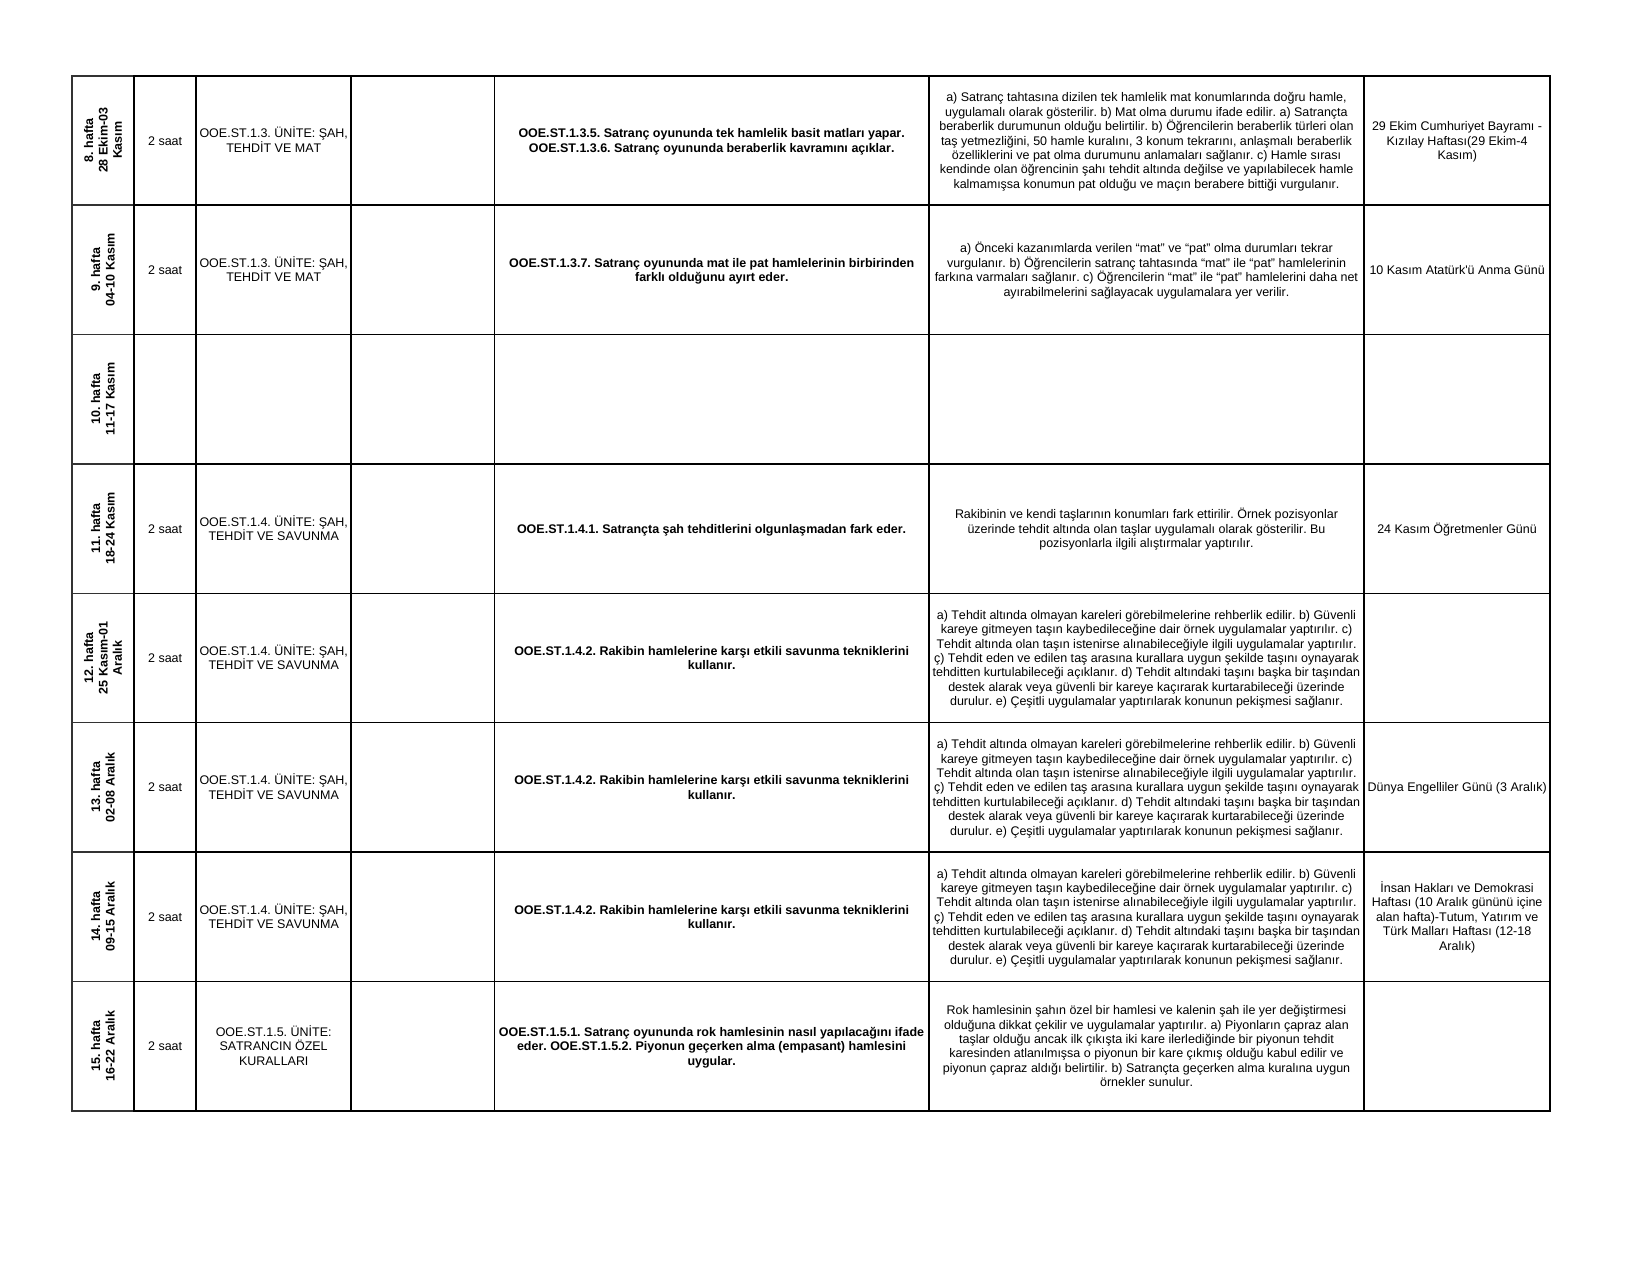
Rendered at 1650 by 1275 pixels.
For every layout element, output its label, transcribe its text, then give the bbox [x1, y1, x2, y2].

table_cell [352, 465, 494, 592]
table_cell OOE.ST.1.4. ÜNİTE: ŞAH, TEHDİT VE SAVUNMA [197, 723, 350, 851]
table_cell 29 Ekim Cumhuriyet Bayramı - Kızılay Haftası(29 Ekim-4 Kasım) [1365, 77, 1549, 204]
table_cell [352, 982, 494, 1110]
table_cell 10 Kasım Atatürk'ü Anma Günü [1365, 206, 1549, 334]
table_cell [135, 335, 195, 463]
table_cell OOE.ST.1.4.2. Rakibin hamlelerine karşı etkili savunma tekniklerini kullanır. [495, 853, 928, 981]
table_cell İnsan Hakları ve Demokrasi Haftası (10 Aralık gününü içine alan hafta)-Tutum, Yatırım ve Türk Malları Haftası (12-18 Aralık) [1365, 853, 1549, 981]
table_cell 10. hafta 11-17 Kasım [73, 335, 133, 463]
table_cell [197, 335, 350, 463]
table_cell a) Tehdit altında olmayan kareleri görebilmelerine rehberlik edilir. b) Güvenli kareye gitmeyen taşın kaybedileceğine dair örnek uygulamalar yaptırılır. c) Tehdit altında olan taşın istenirse alınabileceğiyle ilgili uygulamalar yaptırılır. ç) Tehdit eden ve edilen taş arasına kurallara uygun şekilde taşını oynayarak tehditten kurtulabileceği açıklanır. d) Tehdit altındaki taşını başka bir taşından destek alarak veya güvenli bir kareye kaçırarak kurtarabileceği üzerinde durulur. e) Çeşitli uygulamalar yaptırılarak konunun pekişmesi sağlanır. [930, 853, 1363, 981]
table_cell [1365, 335, 1549, 463]
table_cell 15. hafta 16-22 Aralık [73, 982, 133, 1110]
table_cell 2 saat [135, 594, 195, 722]
table_cell OOE.ST.1.4.2. Rakibin hamlelerine karşı etkili savunma tekniklerini kullanır. [495, 594, 928, 722]
table_cell 12. hafta 25 Kasım-01 Aralık [73, 594, 133, 722]
table_cell Dünya Engelliler Günü (3 Aralık) [1365, 723, 1549, 851]
table_cell a) Önceki kazanımlarda verilen “mat” ve “pat” olma durumları tekrar vurgulanır. b) Öğrencilerin satranç tahtasında “mat” ile “pat” hamlelerinin farkına varmaları sağlanır. c) Öğrencilerin “mat” ile “pat” hamlelerini daha net ayırabilmelerini sağlayacak uygulamalara yer verilir. [930, 206, 1363, 334]
table_cell OOE.ST.1.4. ÜNİTE: ŞAH, TEHDİT VE SAVUNMA [197, 853, 350, 981]
table_cell Rakibinin ve kendi taşlarının konumları fark ettirilir. Örnek pozisyonlar üzerinde tehdit altında olan taşlar uygulamalı olarak gösterilir. Bu pozisyonlarla ilgili alıştırmalar yaptırılır. [930, 465, 1363, 592]
table_cell 2 saat [135, 853, 195, 981]
table_cell 2 saat [135, 206, 195, 334]
table_cell OOE.ST.1.4.1. Satrançta şah tehditlerini olgunlaşmadan fark eder. [495, 465, 928, 592]
table_cell [495, 335, 928, 463]
table_cell 14. hafta 09-15 Aralık [73, 853, 133, 981]
table_cell OOE.ST.1.5. ÜNİTE: SATRANCIN ÖZEL KURALLARI [197, 982, 350, 1110]
table_cell 13. hafta 02-08 Aralık [73, 723, 133, 851]
table_cell 2 saat [135, 982, 195, 1110]
table_cell OOE.ST.1.3.5. Satranç oyununda tek hamlelik basit matları yapar. OOE.ST.1.3.6. Satranç oyununda beraberlik kavramını açıklar. [495, 77, 928, 204]
table_cell 2 saat [135, 465, 195, 592]
table_cell [352, 594, 494, 722]
table_cell OOE.ST.1.3. ÜNİTE: ŞAH, TEHDİT VE MAT [197, 77, 350, 204]
table_cell a) Tehdit altında olmayan kareleri görebilmelerine rehberlik edilir. b) Güvenli kareye gitmeyen taşın kaybedileceğine dair örnek uygulamalar yaptırılır. c) Tehdit altında olan taşın istenirse alınabileceğiyle ilgili uygulamalar yaptırılır. ç) Tehdit eden ve edilen taş arasına kurallara uygun şekilde taşını oynayarak tehditten kurtulabileceği açıklanır. d) Tehdit altındaki taşını başka bir taşından destek alarak veya güvenli bir kareye kaçırarak kurtarabileceği üzerinde durulur. e) Çeşitli uygulamalar yaptırılarak konunun pekişmesi sağlanır. [930, 594, 1363, 722]
table_cell Rok hamlesinin şahın özel bir hamlesi ve kalenin şah ile yer değiştirmesi olduğuna dikkat çekilir ve uygulamalar yaptırılır. a) Piyonların çapraz alan taşlar olduğu ancak ilk çıkışta iki kare ilerlediğinde bir piyonun tehdit karesinden atlanılmışsa o piyonun bir kare çıkmış olduğu kabul edilir ve piyonun çapraz aldığı belirtilir. b) Satrançta geçerken alma kuralına uygun örnekler sunulur. [930, 982, 1363, 1110]
table_cell OOE.ST.1.4. ÜNİTE: ŞAH, TEHDİT VE SAVUNMA [197, 465, 350, 592]
table_cell a) Tehdit altında olmayan kareleri görebilmelerine rehberlik edilir. b) Güvenli kareye gitmeyen taşın kaybedileceğine dair örnek uygulamalar yaptırılır. c) Tehdit altında olan taşın istenirse alınabileceğiyle ilgili uygulamalar yaptırılır. ç) Tehdit eden ve edilen taş arasına kurallara uygun şekilde taşını oynayarak tehditten kurtulabileceği açıklanır. d) Tehdit altındaki taşını başka bir taşından destek alarak veya güvenli bir kareye kaçırarak kurtarabileceği üzerinde durulur. e) Çeşitli uygulamalar yaptırılarak konunun pekişmesi sağlanır. [930, 723, 1363, 851]
table_cell OOE.ST.1.3. ÜNİTE: ŞAH, TEHDİT VE MAT [197, 206, 350, 334]
table_cell [930, 335, 1363, 463]
table_cell OOE.ST.1.3.7. Satranç oyununda mat ile pat hamlelerinin birbirinden farklı olduğunu ayırt eder. [495, 206, 928, 334]
table_cell 24 Kasım Öğretmenler Günü [1365, 465, 1549, 592]
table_cell 9. hafta 04-10 Kasım [73, 206, 133, 334]
table_cell 11. hafta 18-24 Kasım [73, 465, 133, 592]
table_cell [352, 723, 494, 851]
table_cell OOE.ST.1.4. ÜNİTE: ŞAH, TEHDİT VE SAVUNMA [197, 594, 350, 722]
table_cell [1365, 982, 1549, 1110]
table_cell 8. hafta 28 Ekim-03 Kasım [73, 77, 133, 204]
table_cell a) Satranç tahtasına dizilen tek hamlelik mat konumlarında doğru hamle, uygulamalı olarak gösterilir. b) Mat olma durumu ifade edilir. a) Satrançta beraberlik durumunun olduğu belirtilir. b) Öğrencilerin beraberlik türleri olan taş yetmezliğini, 50 hamle kuralını, 3 konum tekrarını, anlaşmalı beraberlik özelliklerini ve pat olma durumunu anlamaları sağlanır. c) Hamle sırası kendinde olan öğrencinin şahı tehdit altında değilse ve yapılabilecek hamle kalmamışsa konumun pat olduğu ve maçın berabere bittiği vurgulanır. [930, 77, 1363, 204]
table_cell [352, 77, 494, 204]
table_cell [352, 206, 494, 334]
table_cell OOE.ST.1.4.2. Rakibin hamlelerine karşı etkili savunma tekniklerini kullanır. [495, 723, 928, 851]
table_cell [352, 335, 494, 463]
table_cell [1365, 594, 1549, 722]
table_cell [352, 853, 494, 981]
table_cell OOE.ST.1.5.1. Satranç oyununda rok hamlesinin nasıl yapılacağını ifade eder. OOE.ST.1.5.2. Piyonun geçerken alma (empasant) hamlesini uygular. [495, 982, 928, 1110]
table_cell 2 saat [135, 77, 195, 204]
table_cell 2 saat [135, 723, 195, 851]
